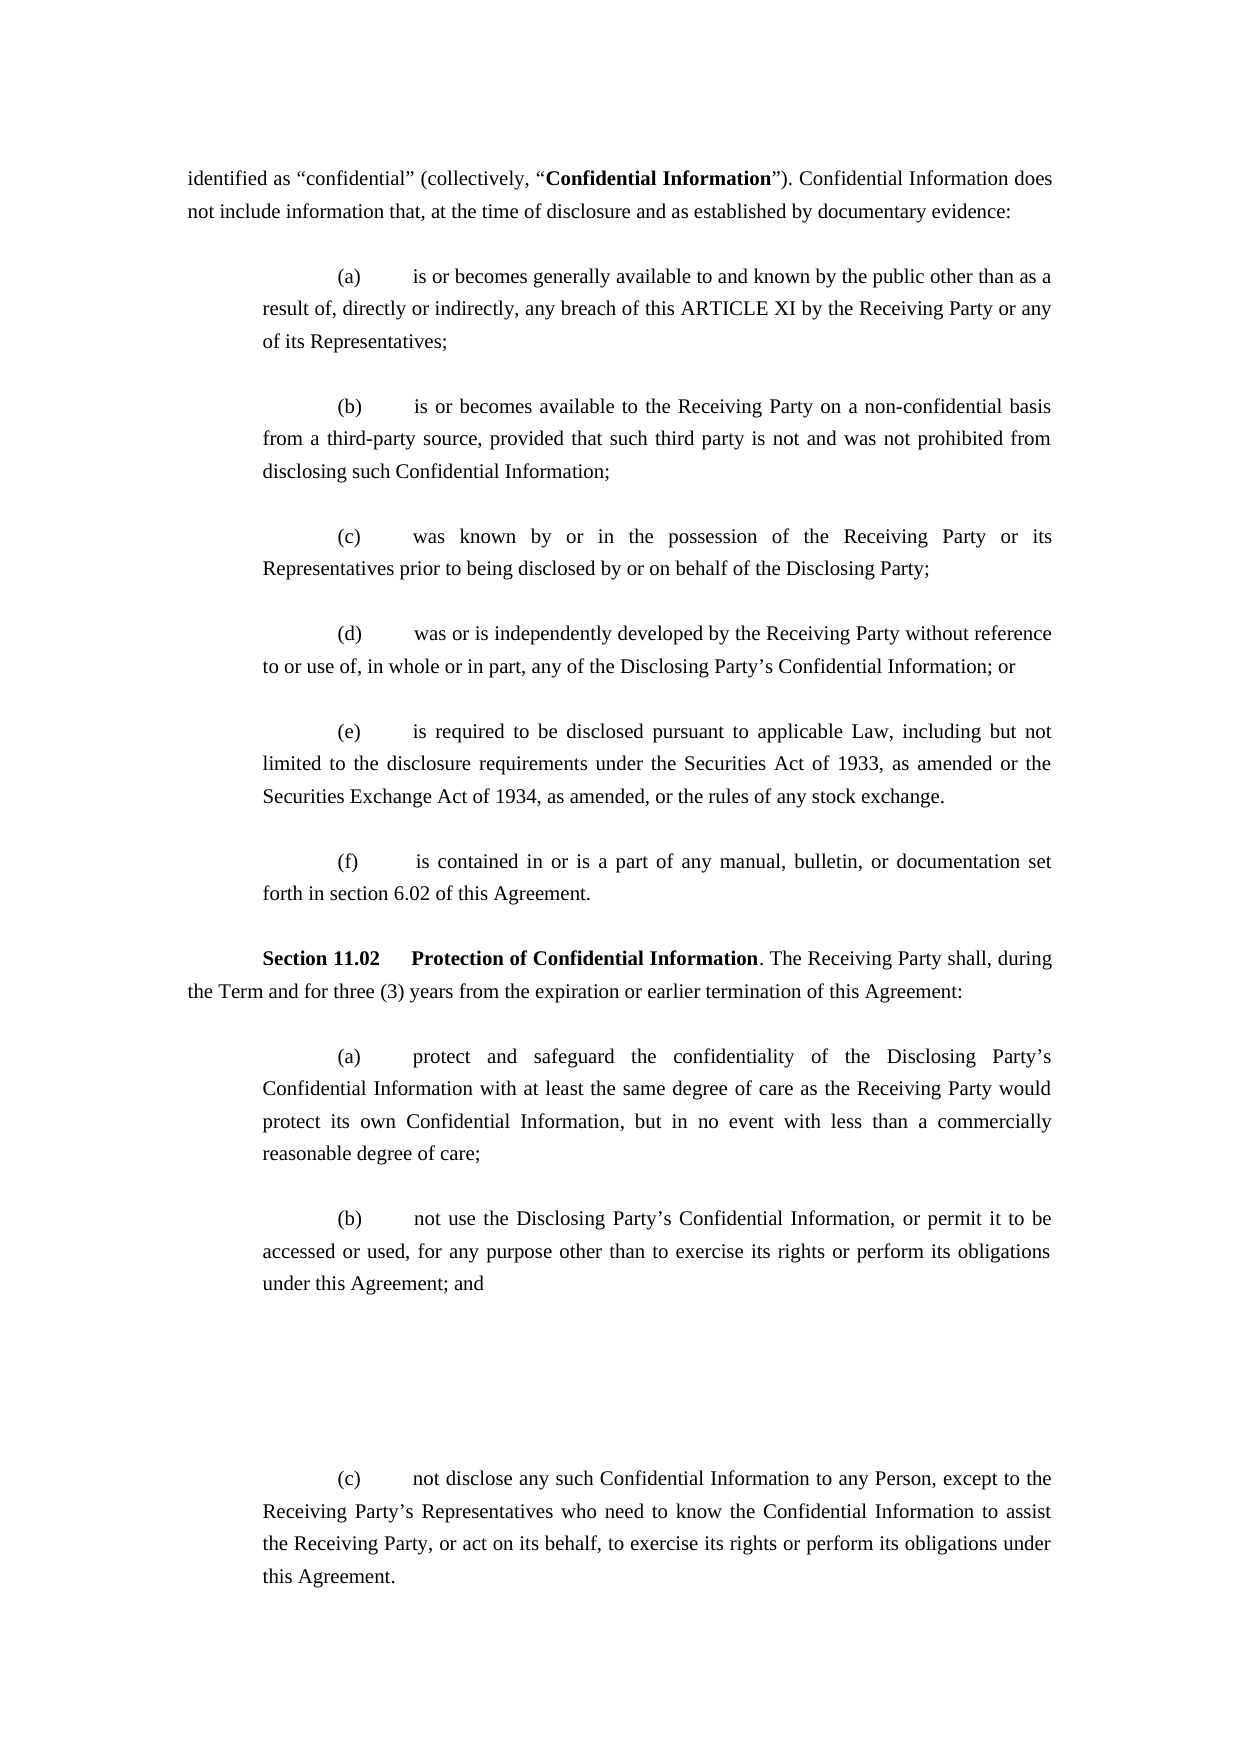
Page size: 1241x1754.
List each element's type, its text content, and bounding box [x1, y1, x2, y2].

text (a) is or becomes generally available to and known by the public other than as a result of, directly or indirectly, any breach of this ARTICLE XI by the Receiving Party or any of its Representatives; [262, 259, 1053, 357]
text (c) not disclose any such Confidential Information to any Person, except to the Receiving Party’s Representatives who need to know the Confidential Information to assist the Receiving Party, or act on its behalf, to exercise its rights or perform its obligations under this Agreement. [262, 1462, 1053, 1592]
text (a) protect and safeguard the confidentiality of the Disclosing Party’s Confidential Information with at least the same degree of care as the Receiving Party would protect its own Confidential Information, but in no event with less than a commercially reasonable degree of care; [262, 1039, 1053, 1169]
text (e) is required to be disclosed pursuant to applicable Law, including but not limited to the disclosure requirements under the Securities Act of 1933, as amended or the Securities Exchange Act of 1934, as amended, or the rules of any stock exchange. [262, 714, 1053, 812]
text (f) is contained in or is a part of any manual, bulletin, or documentation set forth in section 6.02 of this Agreement. [262, 844, 1053, 909]
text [187, 162, 1053, 227]
text (c) was known by or in the possession of the Receiving Party or its Representatives prior to being disclosed by or on behalf of the Disclosing Party; [262, 519, 1053, 584]
text (d) was or is independently developed by the Receiving Party without reference to or use of, in whole or in part, any of the Disclosing Party’s Confidential Information; or [262, 617, 1053, 682]
text (b) is or becomes available to the Receiving Party on a non-confidential basis from a third-party source, provided that such third party is not and was not prohibited from disclosing such Confidential Information; [262, 389, 1053, 487]
text Section 11.02 Protection of Confidential Information. The Receiving Party shall, during the Term and for three (3) years from the expiration or earlier termination of this Agreement: [187, 942, 1053, 1007]
text (b) not use the Disclosing Party’s Confidential Information, or permit it to be accessed or used, for any purpose other than to exercise its rights or perform its obligations under this Agreement; and [262, 1202, 1053, 1299]
